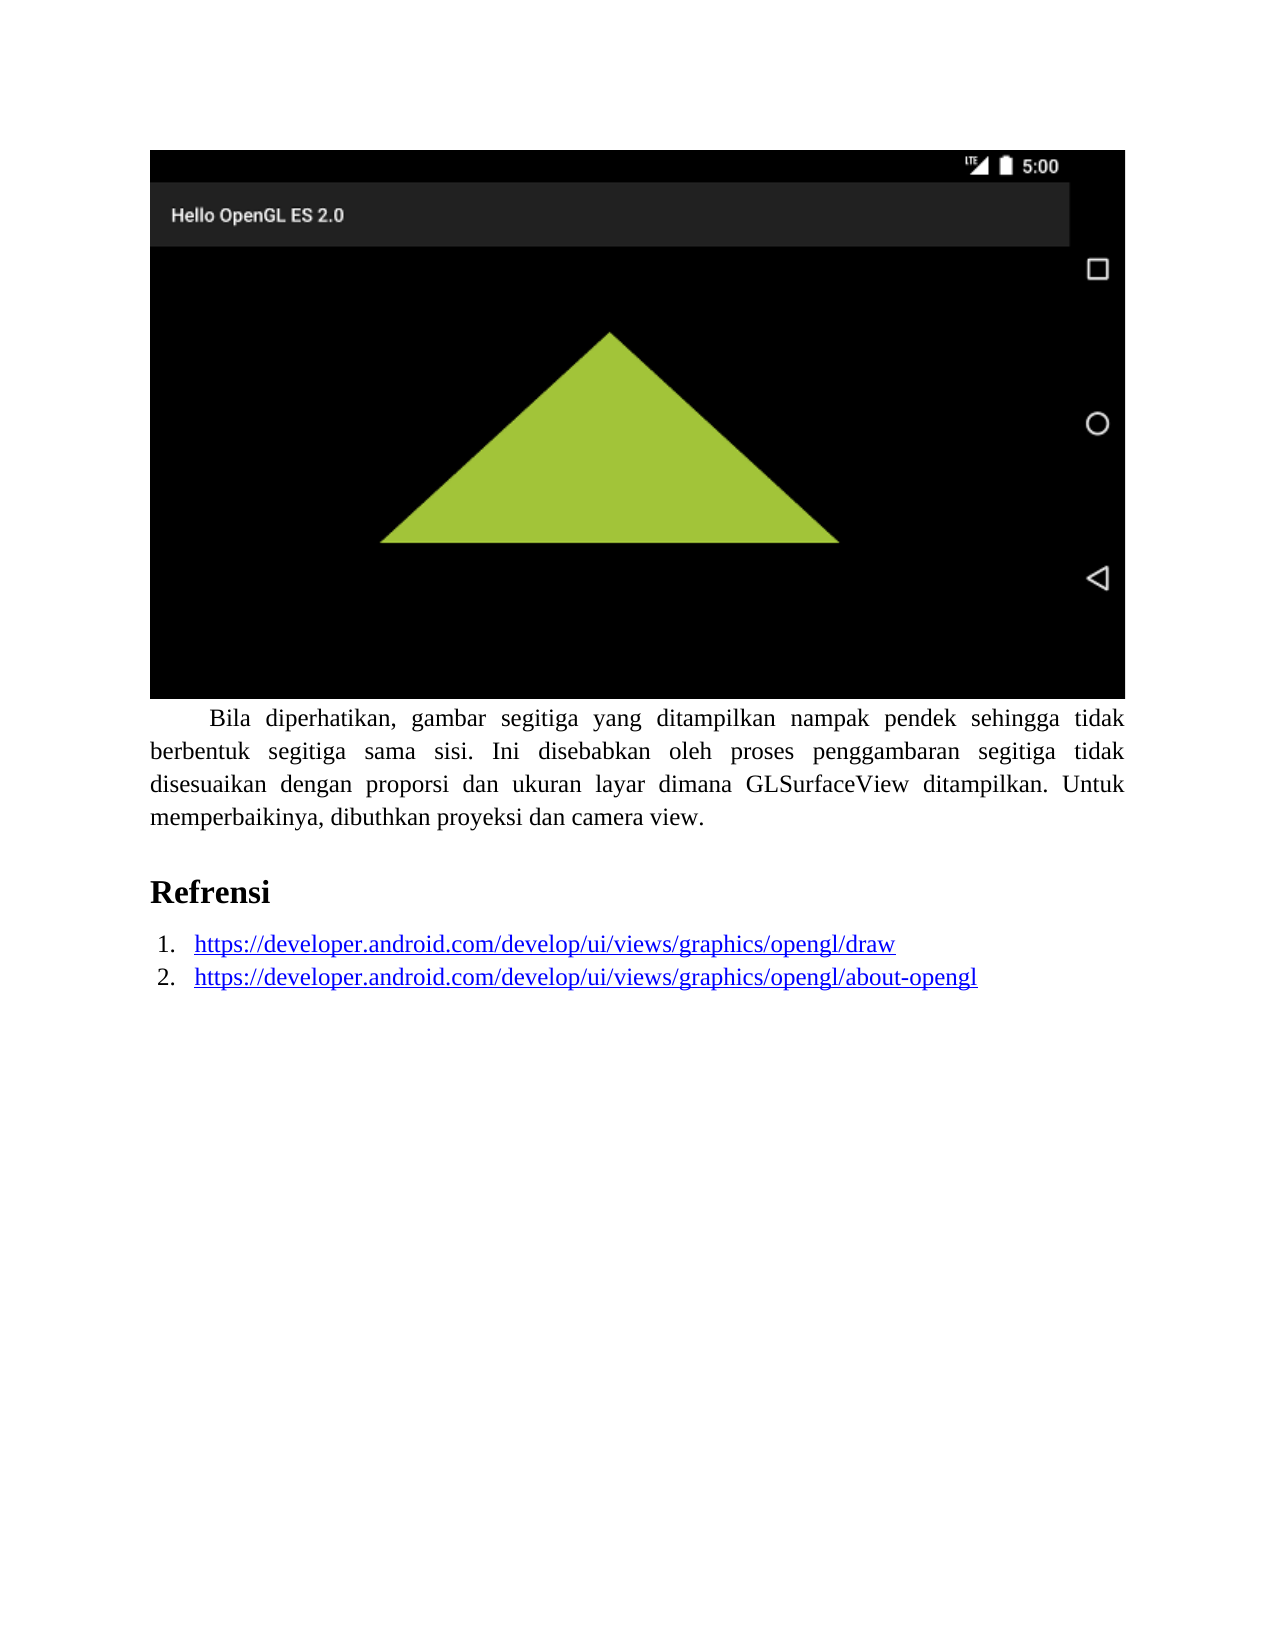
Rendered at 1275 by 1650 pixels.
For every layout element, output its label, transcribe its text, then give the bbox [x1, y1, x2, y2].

list https://developer.android.com/develop/ui/views/graphics/opengl/draw [157, 929, 1125, 958]
subtitle Refrensi [150, 872, 1125, 911]
list https://developer.android.com/develop/ui/views/graphics/opengl/about-opengl [157, 962, 1125, 991]
text Bila diperhatikan, gambar segitiga yang ditampilkan nampak pendek sehingga tidak berbentuk segitiga sama sisi. Ini disebabkan oleh proses penggambaran segitiga tidak disesuaikan dengan proporsi dan ukuran layar dimana GLSurfaceView ditampilkan. Untuk memperbaikinya, dibuthkan proyeksi dan camera view. [150, 703, 1125, 831]
picture [150, 150, 1125, 699]
